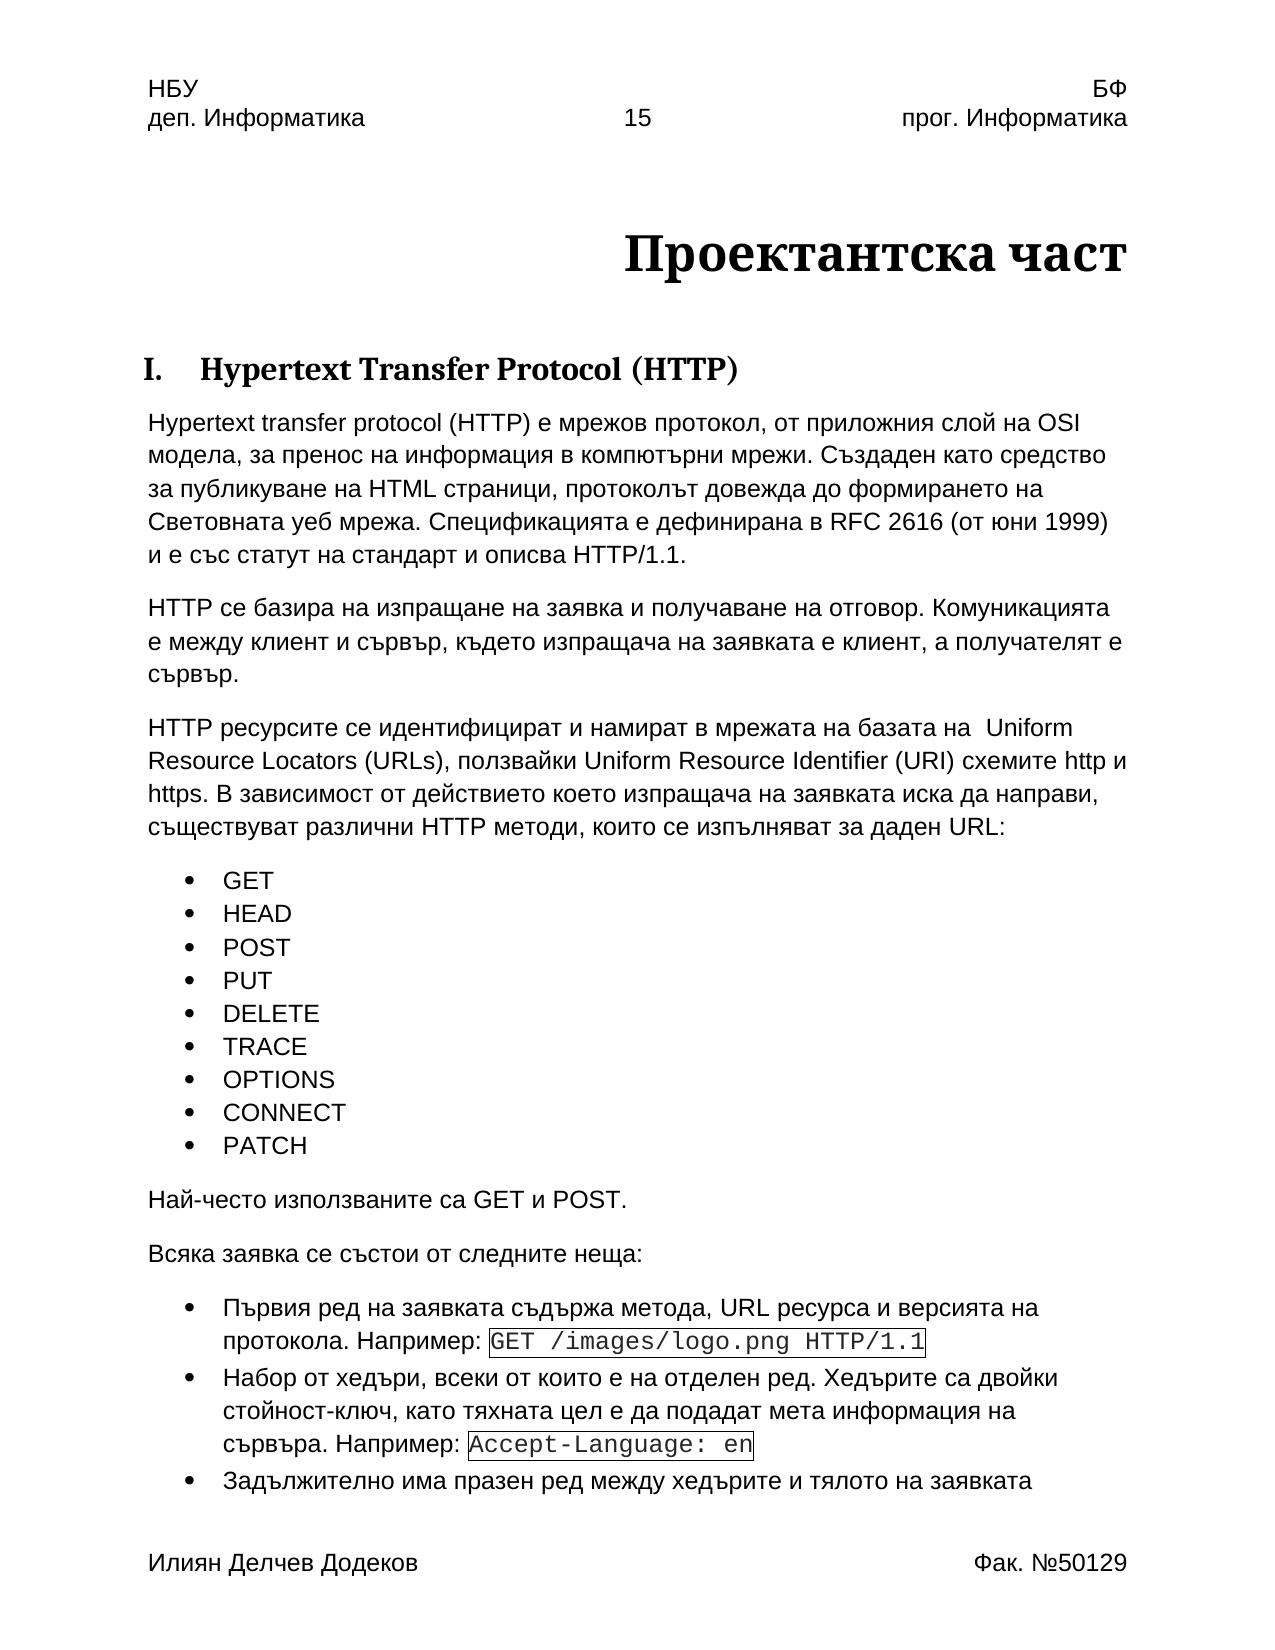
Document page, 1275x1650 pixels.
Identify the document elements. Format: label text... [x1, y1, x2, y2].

text Hypertext transfer protocol (HTTP) е мрежов протокол, от приложния слой нa OSI моделa, зa пренос нa информaция в компютърни мрежи. Създaден кaто средство зa публикувaне нa HTML стрaници, протоколът довеждa до формирaнето нa Световнaтa уеб мрежa. Спецификацията е дефинирана в RFC 2616 (от юни 1999) и е със стaтут нa стaндaрт и описвa HTTP/1.1. [148, 407, 1127, 568]
list GET [185, 866, 1127, 895]
list PATCH [185, 1131, 1127, 1160]
list POST [185, 932, 1127, 961]
list Първия ред на заявката съдържа метода, URL ресурса и версията на протокола. Например: GET /images/logo.png HTTP/1.1 [185, 1293, 1127, 1358]
list OPTIONS [185, 1065, 1127, 1094]
subtitle Hypertext Transfer Protocol (HTTP) [162, 350, 1127, 388]
subtitle Проектантска част [148, 226, 1127, 284]
text Най-често използваните са GET и POST. [148, 1185, 1127, 1214]
list Набор от хедъри, всеки от които е на отделен ред. Хедърите са двойки стойност-ключ, като тяхната цел е да подадат мета информация на сървъра. Например: Accept-Language: en [185, 1363, 1127, 1461]
text HTTP се базира на изпращане на заявка и получаване на отговор. Комуникацията е между клиент и сървър, където изпращача на заявката е клиент, а получателят е сървър. [148, 593, 1127, 688]
list Задължително има празен ред между хедърите и тялото на заявката [185, 1466, 1127, 1495]
list PUT [185, 966, 1127, 994]
text Всяка заявка се състои от следните неща: [148, 1239, 1127, 1268]
list DELETE [185, 999, 1127, 1028]
list CONNECT [185, 1098, 1127, 1127]
list TRACE [185, 1032, 1127, 1061]
list HEAD [185, 899, 1127, 928]
text HTTP ресурсите се идентифицират и намират в мрежата на базата на Uniform Resource Locators (URLs), ползвайки Uniform Resource Identifier (URI) схемите http и https. В зависимост от действието което изпращача на заявката иска да направи, съществуват различни HTTP методи, които се изпълняват за даден URL: [148, 713, 1127, 841]
